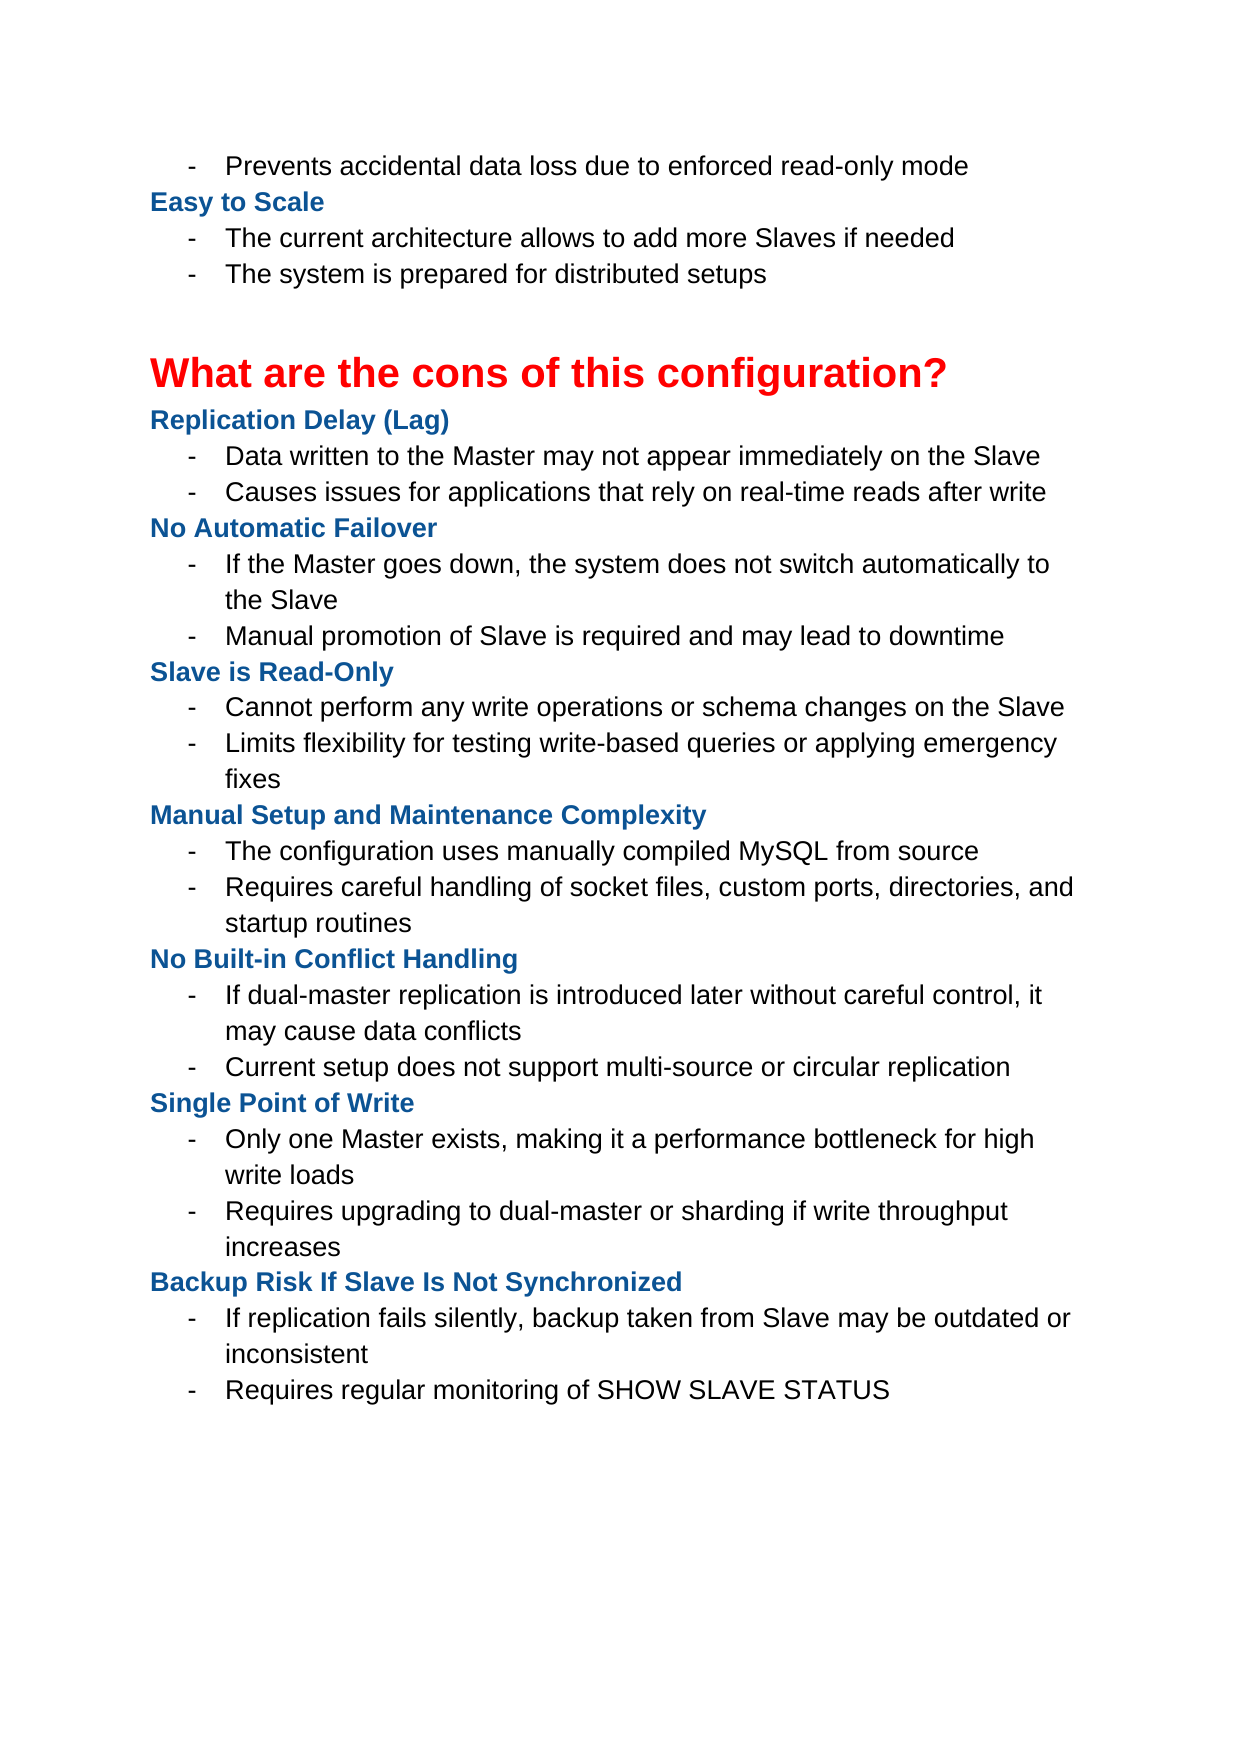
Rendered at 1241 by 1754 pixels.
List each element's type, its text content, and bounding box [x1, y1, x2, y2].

list Manual promotion of Slave is required and may lead to downtime [187, 619, 1090, 651]
list Only one Master exists, making it a performance bottleneck for high write loads [187, 1123, 1090, 1190]
list The current architecture allows to add more Slaves if needed [187, 222, 1090, 253]
text What are the cons of this configuration? [150, 349, 1090, 397]
text Single Point of Write [150, 1087, 1090, 1118]
list Requires regular monitoring of SHOW SLAVE STATUS [187, 1374, 1090, 1406]
text Replication Delay (Lag) [150, 404, 1090, 435]
text Manual Setup and Maintenance Complexity [150, 799, 1090, 831]
list Data written to the Master may not appear immediately on the Slave [187, 440, 1090, 471]
list The configuration uses manually compiled MySQL from source [187, 835, 1090, 866]
list If the Master goes down, the system does not switch automatically to the Slave [187, 548, 1090, 615]
text Slave is Read-Only [150, 656, 1090, 687]
list Prevents accidental data loss due to enforced read-only mode [187, 150, 1090, 181]
text No Built-in Conflict Handling [150, 943, 1090, 974]
list Limits flexibility for testing write-based queries or applying emergency fixes [187, 727, 1090, 794]
text Easy to Scale [150, 186, 1090, 217]
list If dual-master replication is introduced later without careful control, it may cause data conflicts [187, 979, 1090, 1046]
list The system is prepared for distributed setups [187, 258, 1090, 289]
list Requires careful handling of socket files, custom ports, directories, and startup routines [187, 871, 1090, 938]
text No Automatic Failover [150, 512, 1090, 543]
list Causes issues for applications that rely on real-time reads after write [187, 476, 1090, 507]
list If replication fails silently, backup taken from Slave may be outdated or inconsistent [187, 1302, 1090, 1369]
text Backup Risk If Slave Is Not Synchronized [150, 1266, 1090, 1298]
list Current setup does not support multi-source or circular replication [187, 1051, 1090, 1082]
list Requires upgrading to dual-master or sharding if write throughput increases [187, 1194, 1090, 1262]
list Cannot perform any write operations or schema changes on the Slave [187, 691, 1090, 723]
